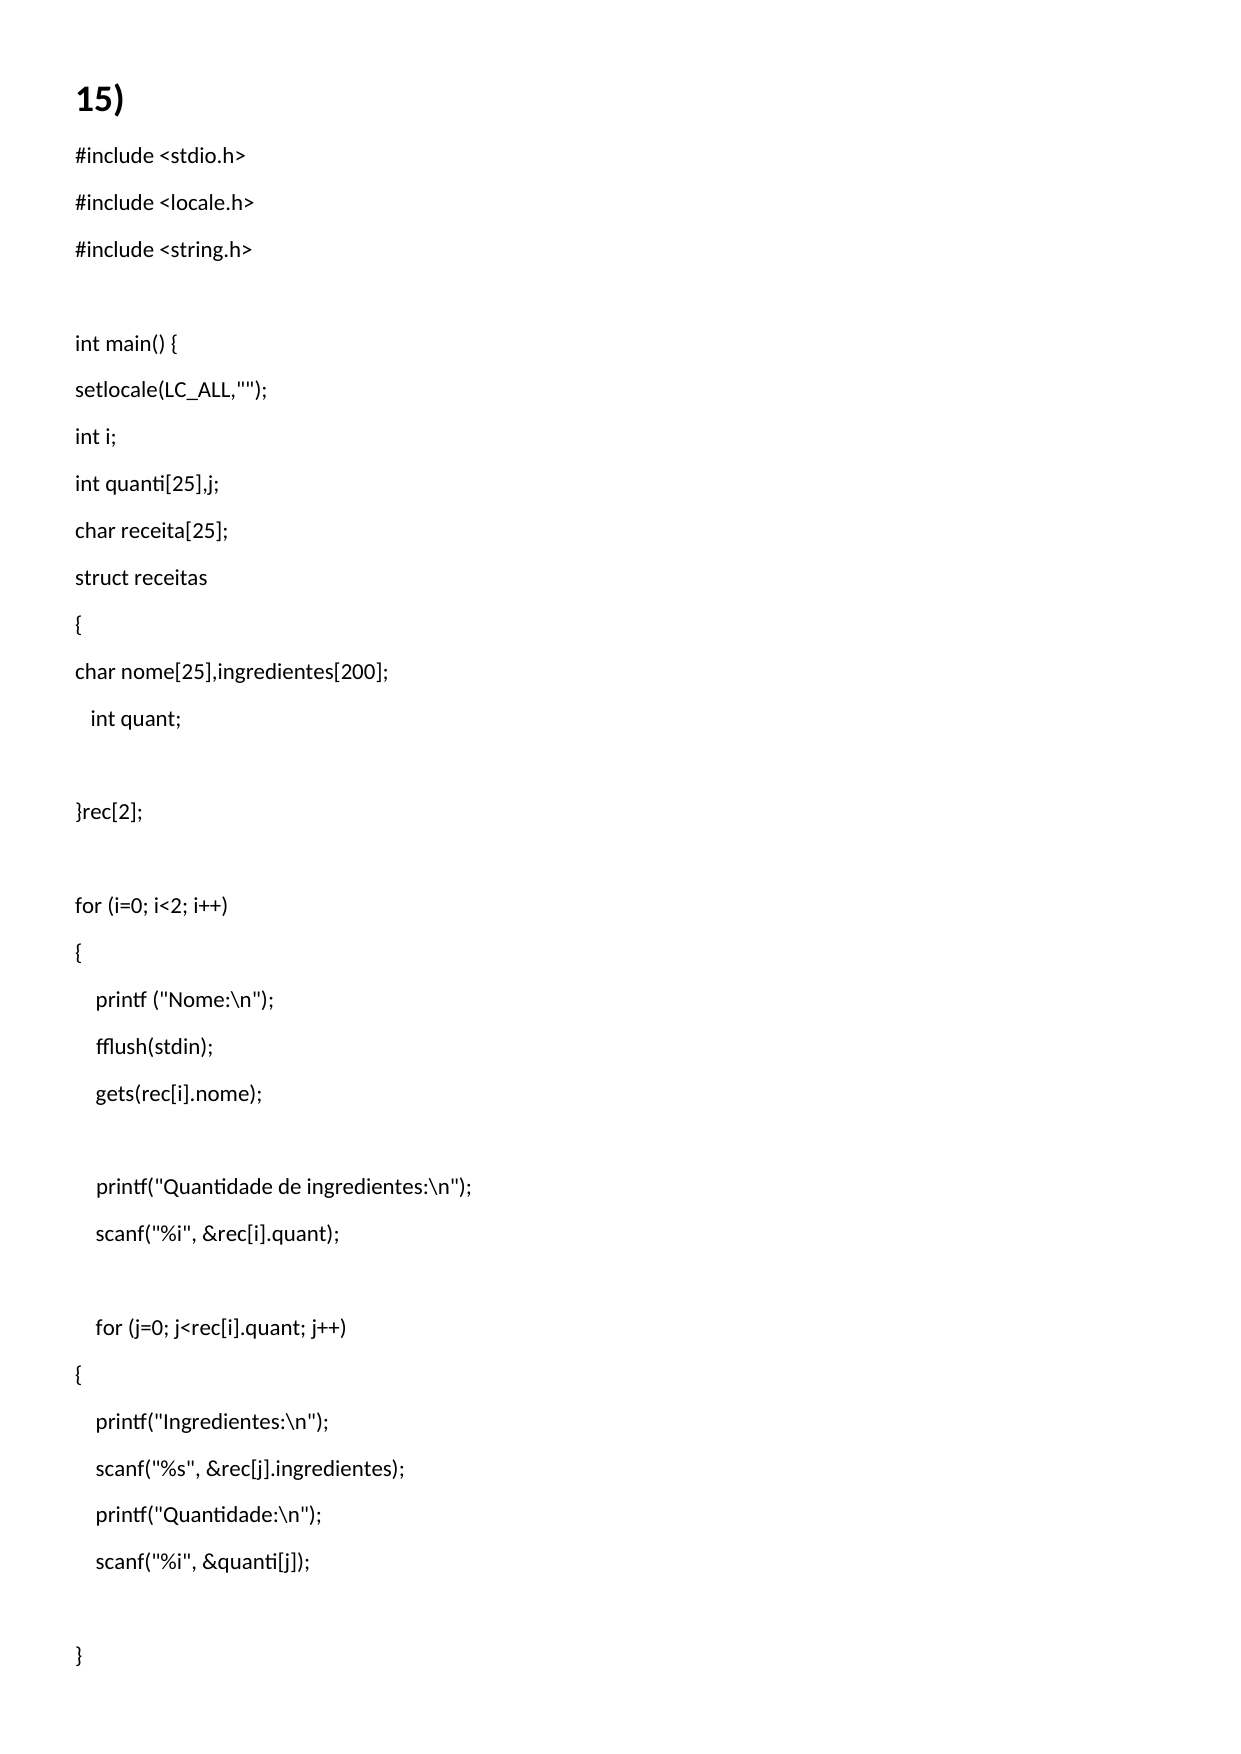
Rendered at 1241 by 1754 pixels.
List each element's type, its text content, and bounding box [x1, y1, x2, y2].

text scanf("%s", &rec[j].ingredientes); [75, 1454, 1165, 1482]
text printf("Quantidade:\n"); [75, 1501, 1165, 1528]
text for (j=0; j<rec[i].quant; j++) [75, 1313, 1165, 1341]
text scanf("%i", &quanti[j]); [75, 1547, 1165, 1575]
text scanf("%i", &rec[i].quant); [75, 1219, 1165, 1247]
text char receita[25]; [75, 516, 1165, 544]
text int main() { [75, 329, 1165, 357]
text char nome[25],ingredientes[200]; [75, 657, 1165, 685]
text { [75, 610, 1165, 638]
text setlocale(LC_ALL,""); [75, 376, 1165, 403]
text #include <locale.h> [75, 188, 1165, 216]
text #include <stdio.h> [75, 141, 1165, 169]
text int i; [75, 422, 1165, 450]
text fflush(stdin); [75, 1032, 1165, 1060]
text int quanti[25],j; [75, 469, 1165, 497]
text } [75, 1641, 1165, 1669]
text for (i=0; i<2; i++) [75, 891, 1165, 919]
text }rec[2]; [75, 797, 1165, 825]
text { [75, 1360, 1165, 1388]
text struct receitas [75, 563, 1165, 591]
text gets(rec[i].nome); [75, 1079, 1165, 1107]
text #include <string.h> [75, 235, 1165, 263]
text int quant; [75, 704, 1165, 732]
text printf ("Nome:\n"); [75, 985, 1165, 1013]
text 15) [75, 75, 1165, 121]
text printf("Ingredientes:\n"); [75, 1407, 1165, 1435]
text printf("Quantidade de ingredientes:\n"); [75, 1172, 1165, 1200]
text { [75, 938, 1165, 966]
